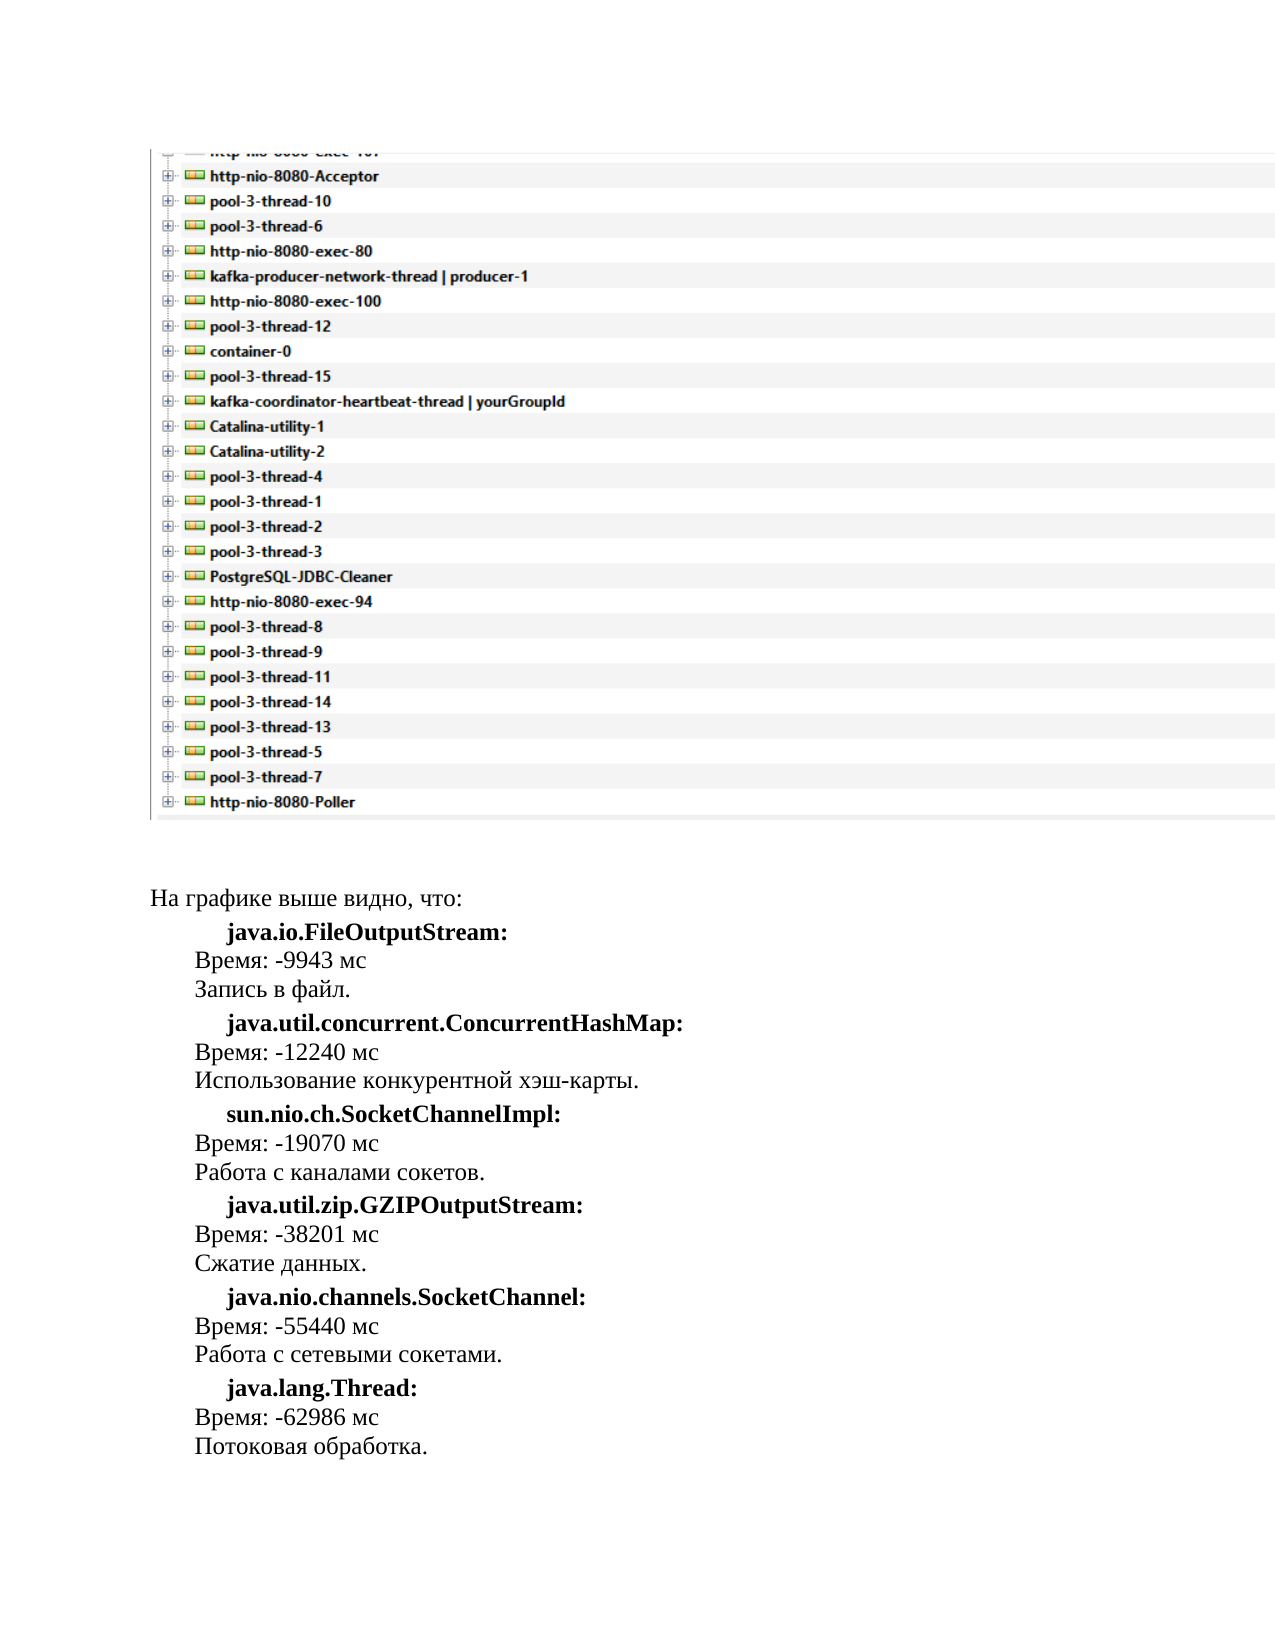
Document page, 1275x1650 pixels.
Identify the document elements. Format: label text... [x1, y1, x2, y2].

text  java.util.concurrent.ConcurrentHashMap: Время: -12240 мс Использование конкурентной хэш-карты. [194, 1008, 1125, 1094]
text На графике выше видно, что: [150, 883, 1125, 911]
text  java.io.FileOutputStream: Время: -9943 мс Запись в файл. [194, 917, 1125, 1003]
text  sun.nio.ch.SocketChannelImpl: Время: -19070 мс Работа с каналами сокетов. [194, 1099, 1125, 1186]
text  java.nio.channels.SocketChannel: Время: -55440 мс Работа с сетевыми сокетами. [194, 1282, 1125, 1368]
text  java.lang.Thread: Время: -62986 мс Потоковая обработка. [194, 1373, 1125, 1459]
picture [150, 149, 1275, 820]
text  java.util.zip.GZIPOutputStream: Время: -38201 мс Сжатие данных. [194, 1191, 1125, 1277]
